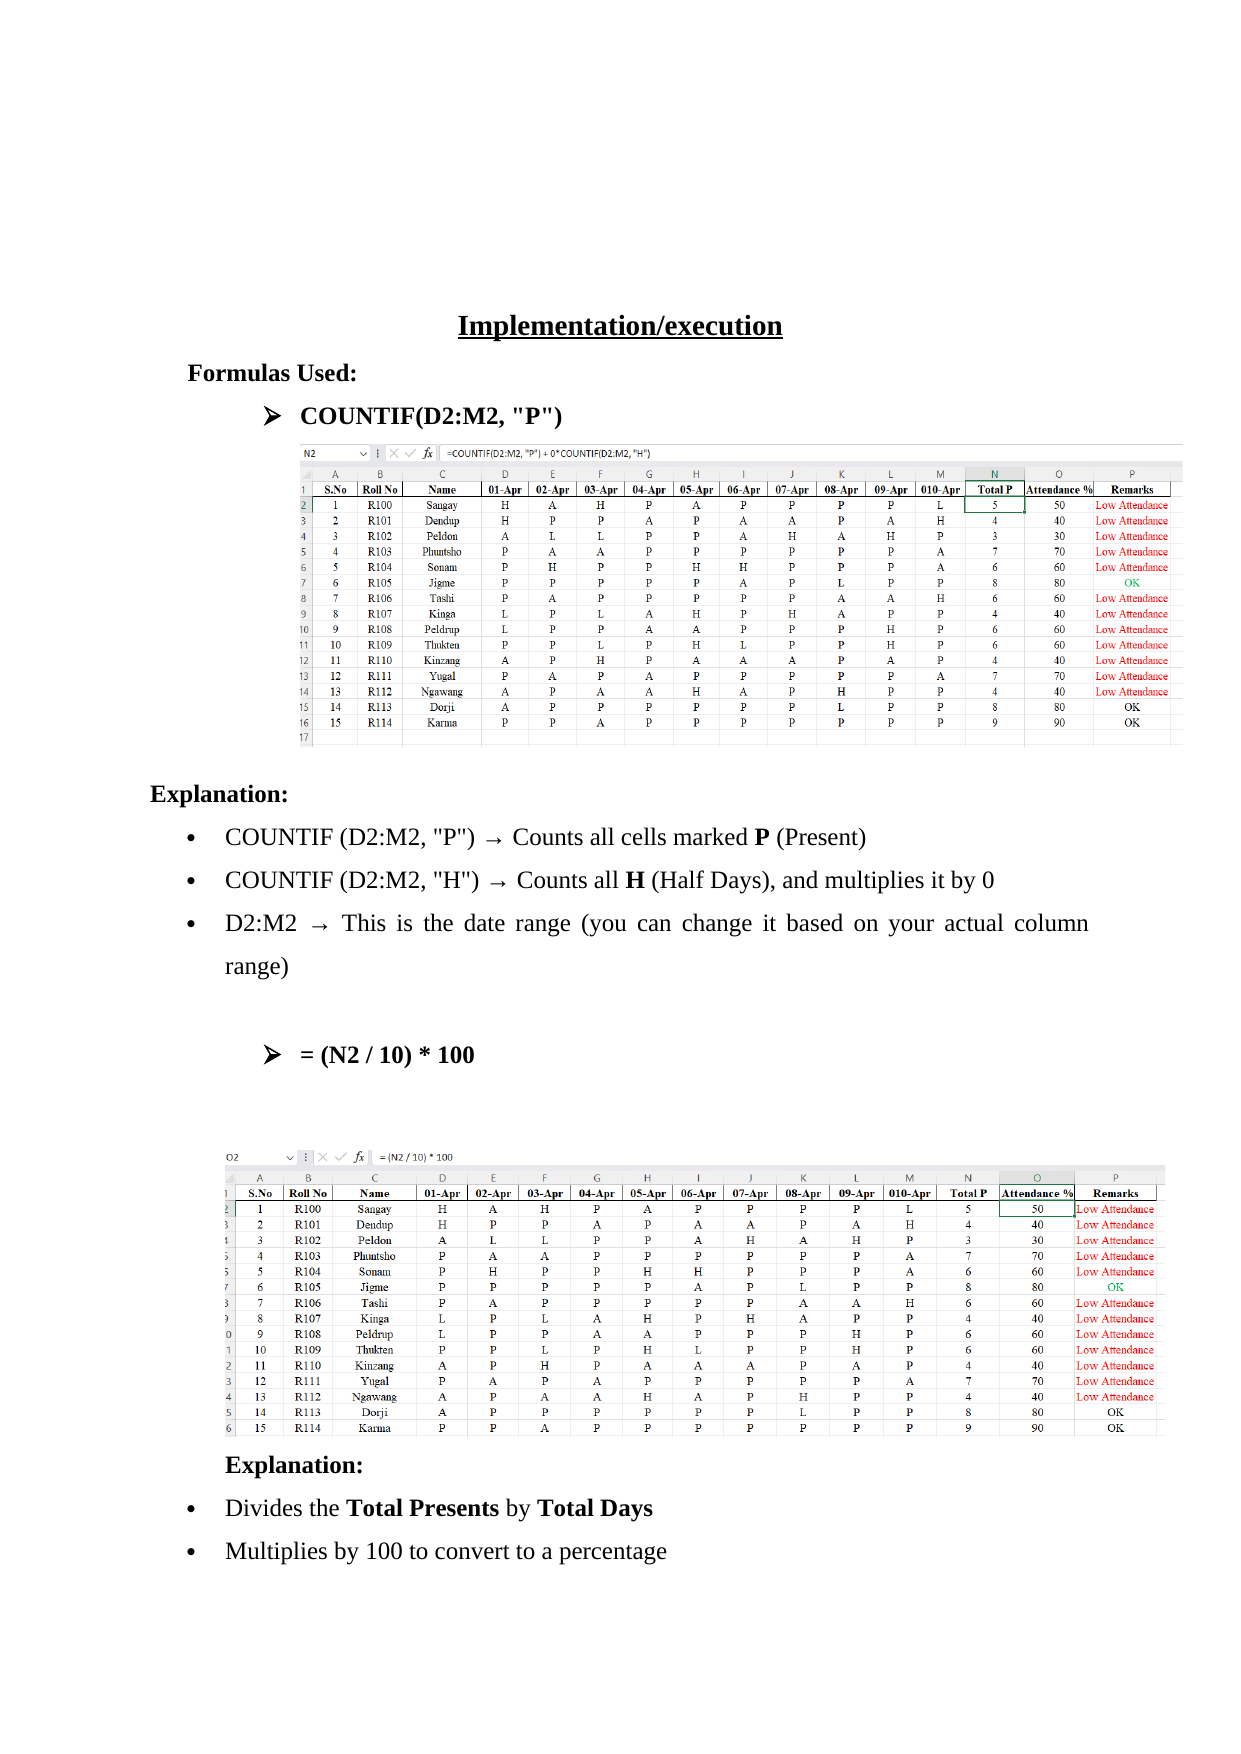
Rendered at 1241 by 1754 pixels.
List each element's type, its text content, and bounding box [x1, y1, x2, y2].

picture [300, 444, 1183, 747]
text Explanation: [225, 1450, 1090, 1479]
list COUNTIF(D2:M2, "P") [262, 401, 1090, 430]
list = (N2 / 10) * 100 [262, 1040, 1090, 1069]
list D2:M2 → This is the date range (you can change it based on your actual column range) [187, 908, 1090, 980]
picture [225, 1150, 1166, 1437]
text Formulas Used: [187, 358, 1090, 387]
list COUNTIF (D2:M2, "H") → Counts all H (Half Days), and multiplies it by 0 [187, 865, 1090, 894]
list COUNTIF (D2:M2, "P") → Counts all cells marked P (Present) [187, 822, 1090, 851]
text Explanation: [150, 779, 1090, 808]
list Multiplies by 100 to convert to a percentage [187, 1536, 1090, 1565]
list Divides the Total Presents by Total Days [187, 1493, 1090, 1522]
text Implementation/execution [150, 308, 1090, 341]
